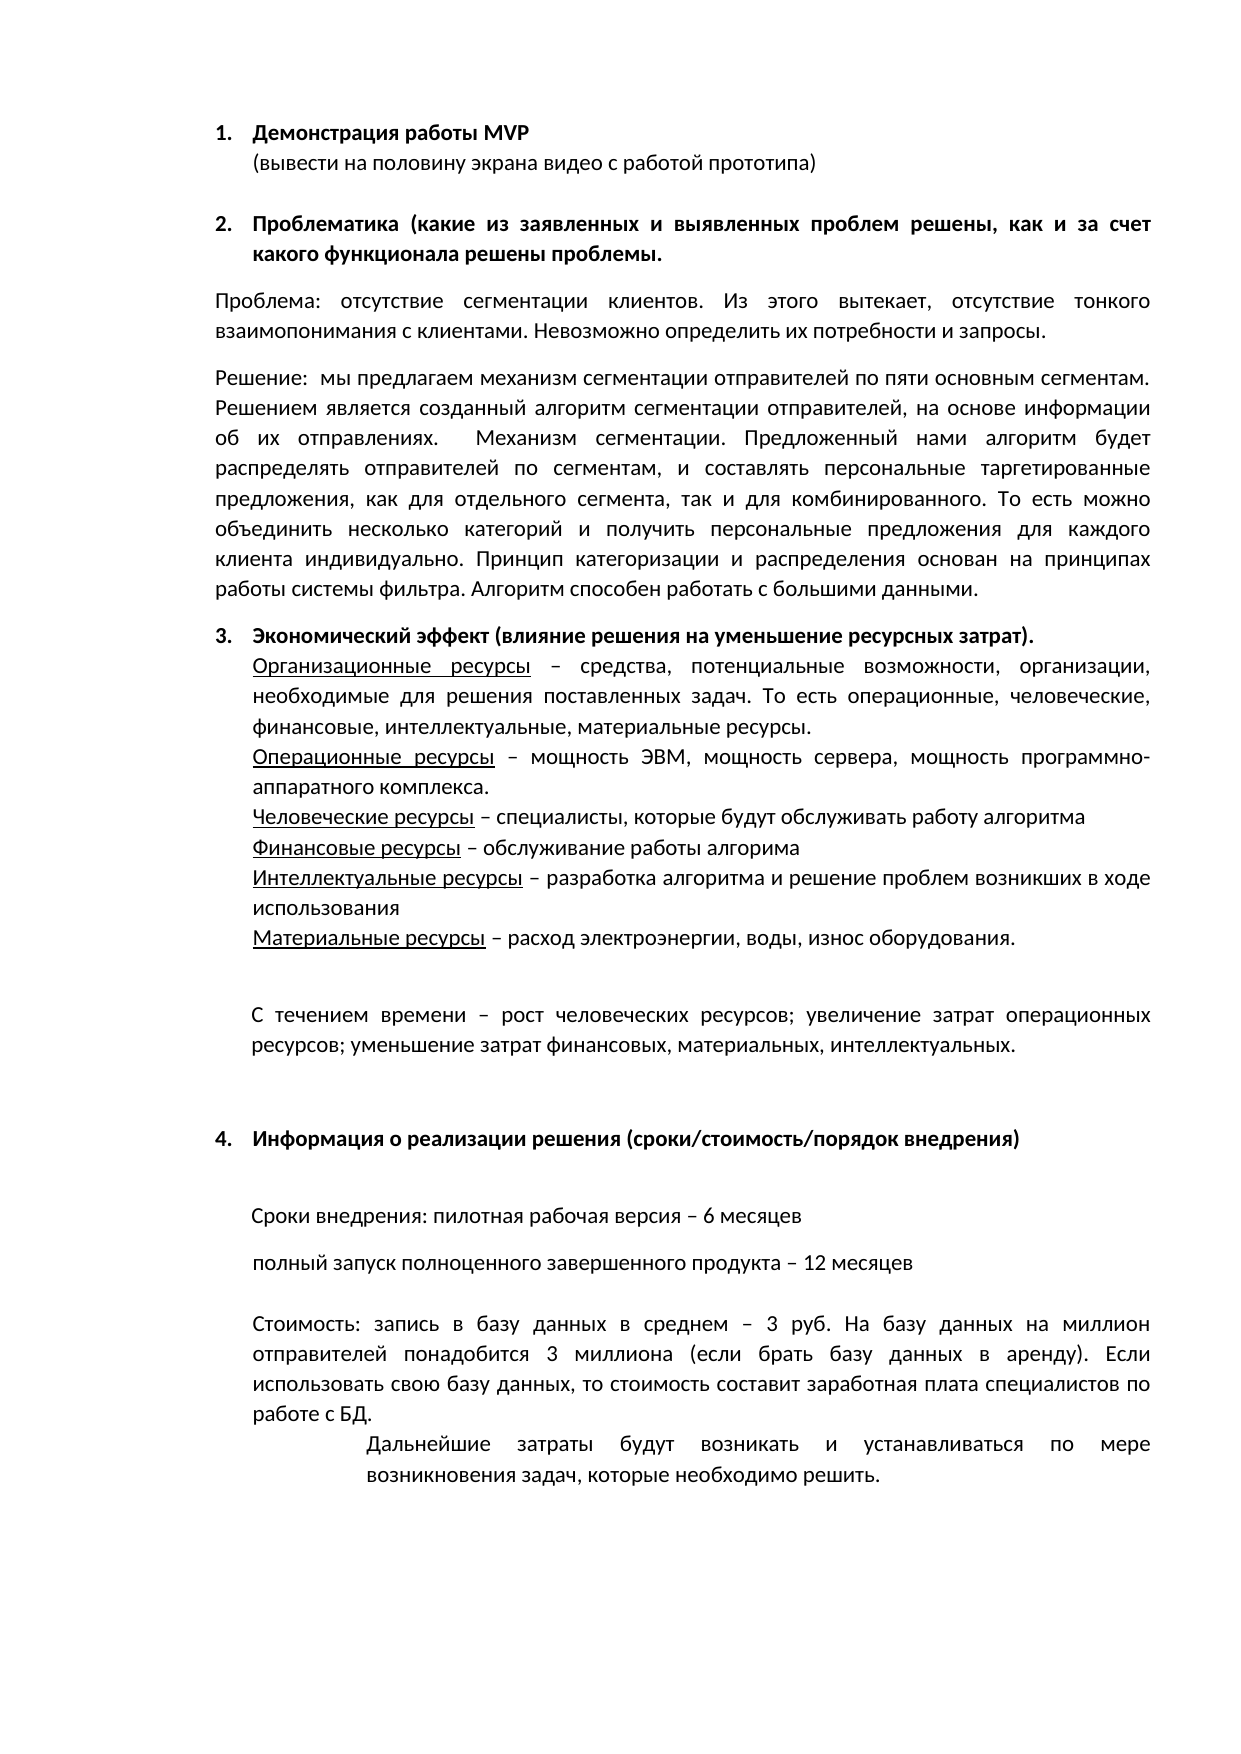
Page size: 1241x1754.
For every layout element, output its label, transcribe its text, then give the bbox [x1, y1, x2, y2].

list (вывести на половину экрана видео с работой прототипа) [252, 148, 1152, 176]
text Сроки внедрения: пилотная рабочая версия – 6 месяцев [177, 1201, 1152, 1229]
text С течением времени – рост человеческих ресурсов; увеличение затрат операционных ресурсов; уменьшение затрат финансовых, материальных, интеллектуальных. [251, 1000, 1152, 1059]
list полный запуск полноценного завершенного продукта – 12 месяцев [252, 1248, 1152, 1276]
list Экономический эффект (влияние решения на уменьшение ресурсных затрат). [215, 621, 1152, 649]
list Интеллектуальные ресурсы – разработка алгоритма и решение проблем возникших в ходе использования [252, 863, 1152, 921]
list Материальные ресурсы – расход электроэнергии, воды, износ оборудования. [252, 923, 1152, 951]
text Решение: мы предлагаем механизм сегментации отправителей по пяти основным сегментам. Решением является созданный алгоритм сегментации отправителей, на основе информации об их отправлениях. Механизм сегментации. Предложенный нами алгоритм будет распределять отправителей по сегментам, и составлять персональные таргетированные предложения, как для отдельного сегмента, так и для комбинированного. То есть можно объединить несколько категорий и получить персональные предложения для каждого клиента индивидуально. Принцип категоризации и распределения основан на принципах работы системы фильтра. Алгоритм способен работать с большими данными. [215, 363, 1152, 602]
list Дальнейшие затраты будут возникать и устанавливаться по мере возникновения задач, которые необходимо решить. [366, 1429, 1152, 1488]
list Информация о реализации решения (сроки/стоимость/порядок внедрения) [215, 1124, 1152, 1152]
list Стоимость: запись в базу данных в среднем – 3 руб. На базу данных на миллион отправителей понадобится 3 миллиона (если брать базу данных в аренду). Если использовать свою базу данных, то стоимость составит заработная плата специалистов по работе с БД. [252, 1309, 1152, 1427]
list Организационные ресурсы – средства, потенциальные возможности, организации, необходимые для решения поставленных задач. То есть операционные, человеческие, финансовые, интеллектуальные, материальные ресурсы. [252, 651, 1152, 740]
list Демонстрация работы MVP [215, 118, 1152, 146]
list Операционные ресурсы – мощность ЭВМ, мощность сервера, мощность программно-аппаратного комплекса. [252, 742, 1152, 800]
list Финансовые ресурсы – обслуживание работы алгорима [252, 833, 1152, 861]
text Проблема: отсутствие сегментации клиентов. Из этого вытекает, отсутствие тонкого взаимопонимания с клиентами. Невозможно определить их потребности и запросы. [215, 286, 1152, 344]
list Проблематика (какие из заявленных и выявленных проблем решены, как и за счет какого функционала решены проблемы. [215, 209, 1152, 267]
list Человеческие ресурсы – специалисты, которые будут обслуживать работу алгоритма [252, 802, 1152, 831]
